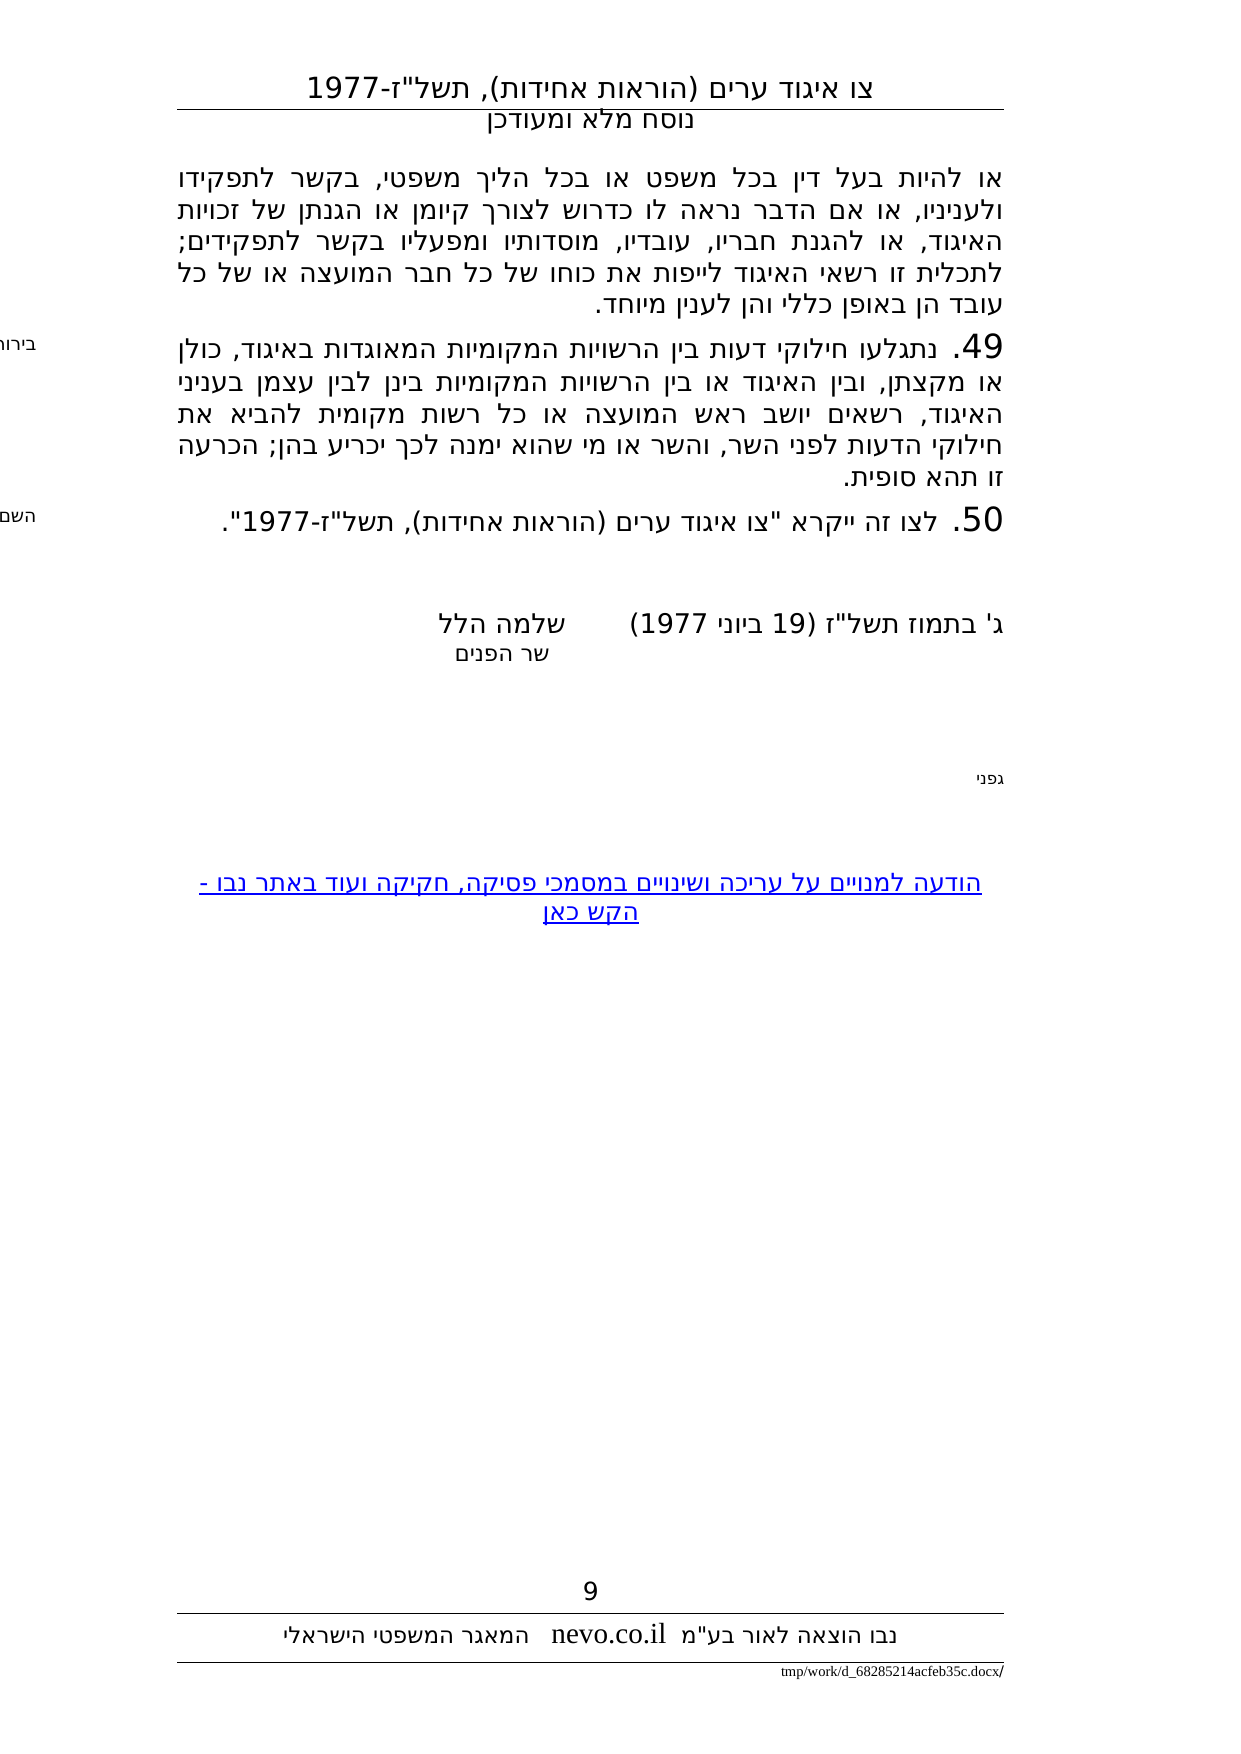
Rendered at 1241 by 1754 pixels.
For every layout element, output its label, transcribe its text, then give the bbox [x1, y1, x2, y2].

text גפני [177, 768, 1004, 788]
text שר הפנים [177, 640, 1004, 667]
text הודעה למנויים על עריכה ושינויים במסמכי פסיקה, חקיקה ועוד באתר נבו - הקש כאן [177, 868, 1004, 927]
text ג' בתמוז תשל"ז (19 ביוני 1977) שלמה הלל [177, 608, 1004, 640]
text 49. נתגלעו חילוקי דעות בין הרשויות המקומיות המאוגדות באיגוד, כולן או מקצתן, ובין האיגוד או בין הרשויות המקומיות בינן לבין עצמן בעניני האיגוד, רשאים יושב ראש המועצה או כל רשות מקומית להביא את חילוקי הדעות לפני השר, והשר או מי שהוא ימנה לכך יכריע בהן; הכרעה זו תהא סופית. [177, 328, 1004, 493]
text 50. לצו זה ייקרא "צו איגוד ערים (הוראות אחידות), תשל"ז-1977". [177, 500, 1004, 539]
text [177, 162, 1004, 320]
